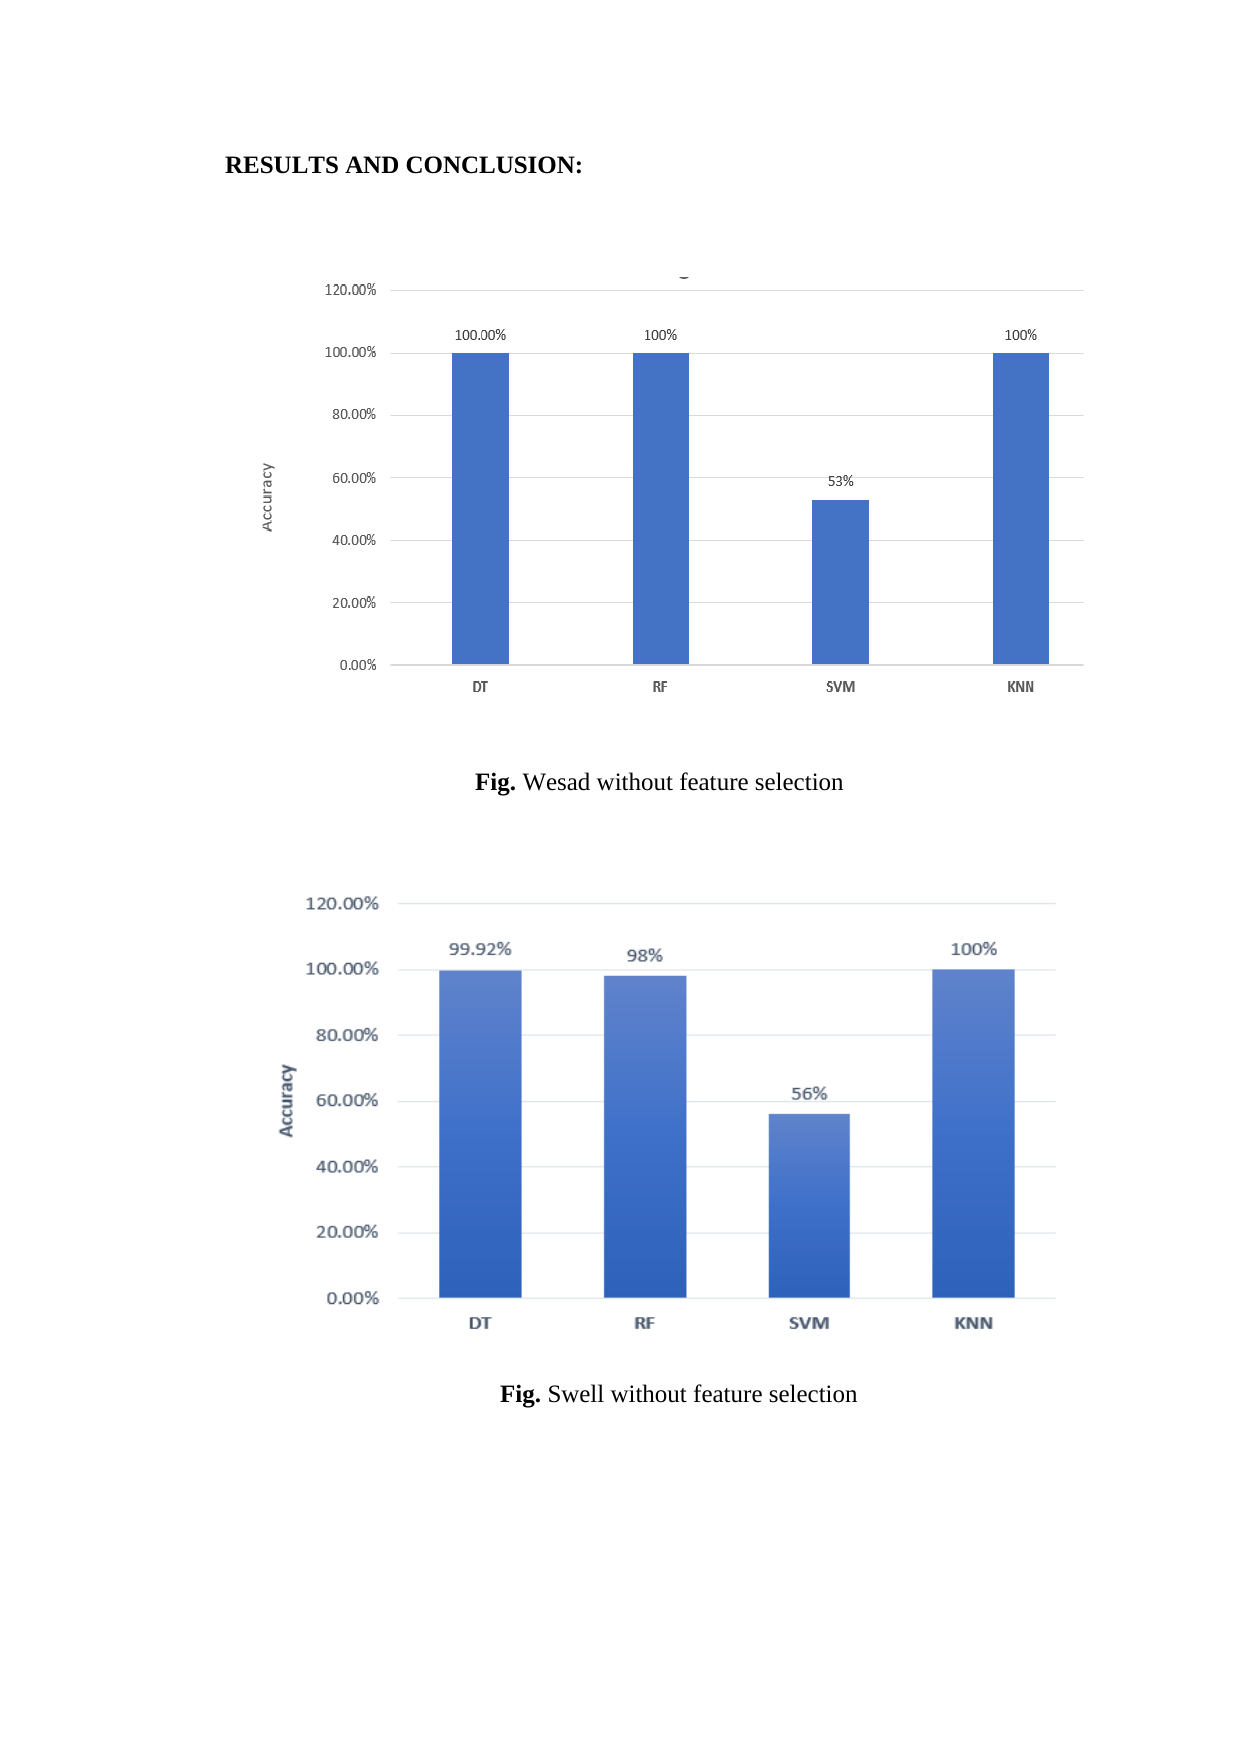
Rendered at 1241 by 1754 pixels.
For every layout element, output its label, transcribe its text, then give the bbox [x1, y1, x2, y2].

picture [262, 277, 1084, 733]
text Fig. Swell without feature selection [262, 1379, 1053, 1408]
picture [262, 890, 1060, 1346]
text RESULTS AND CONCLUSION: [225, 150, 1053, 179]
text Fig. Wesad without feature selection [262, 767, 1053, 795]
